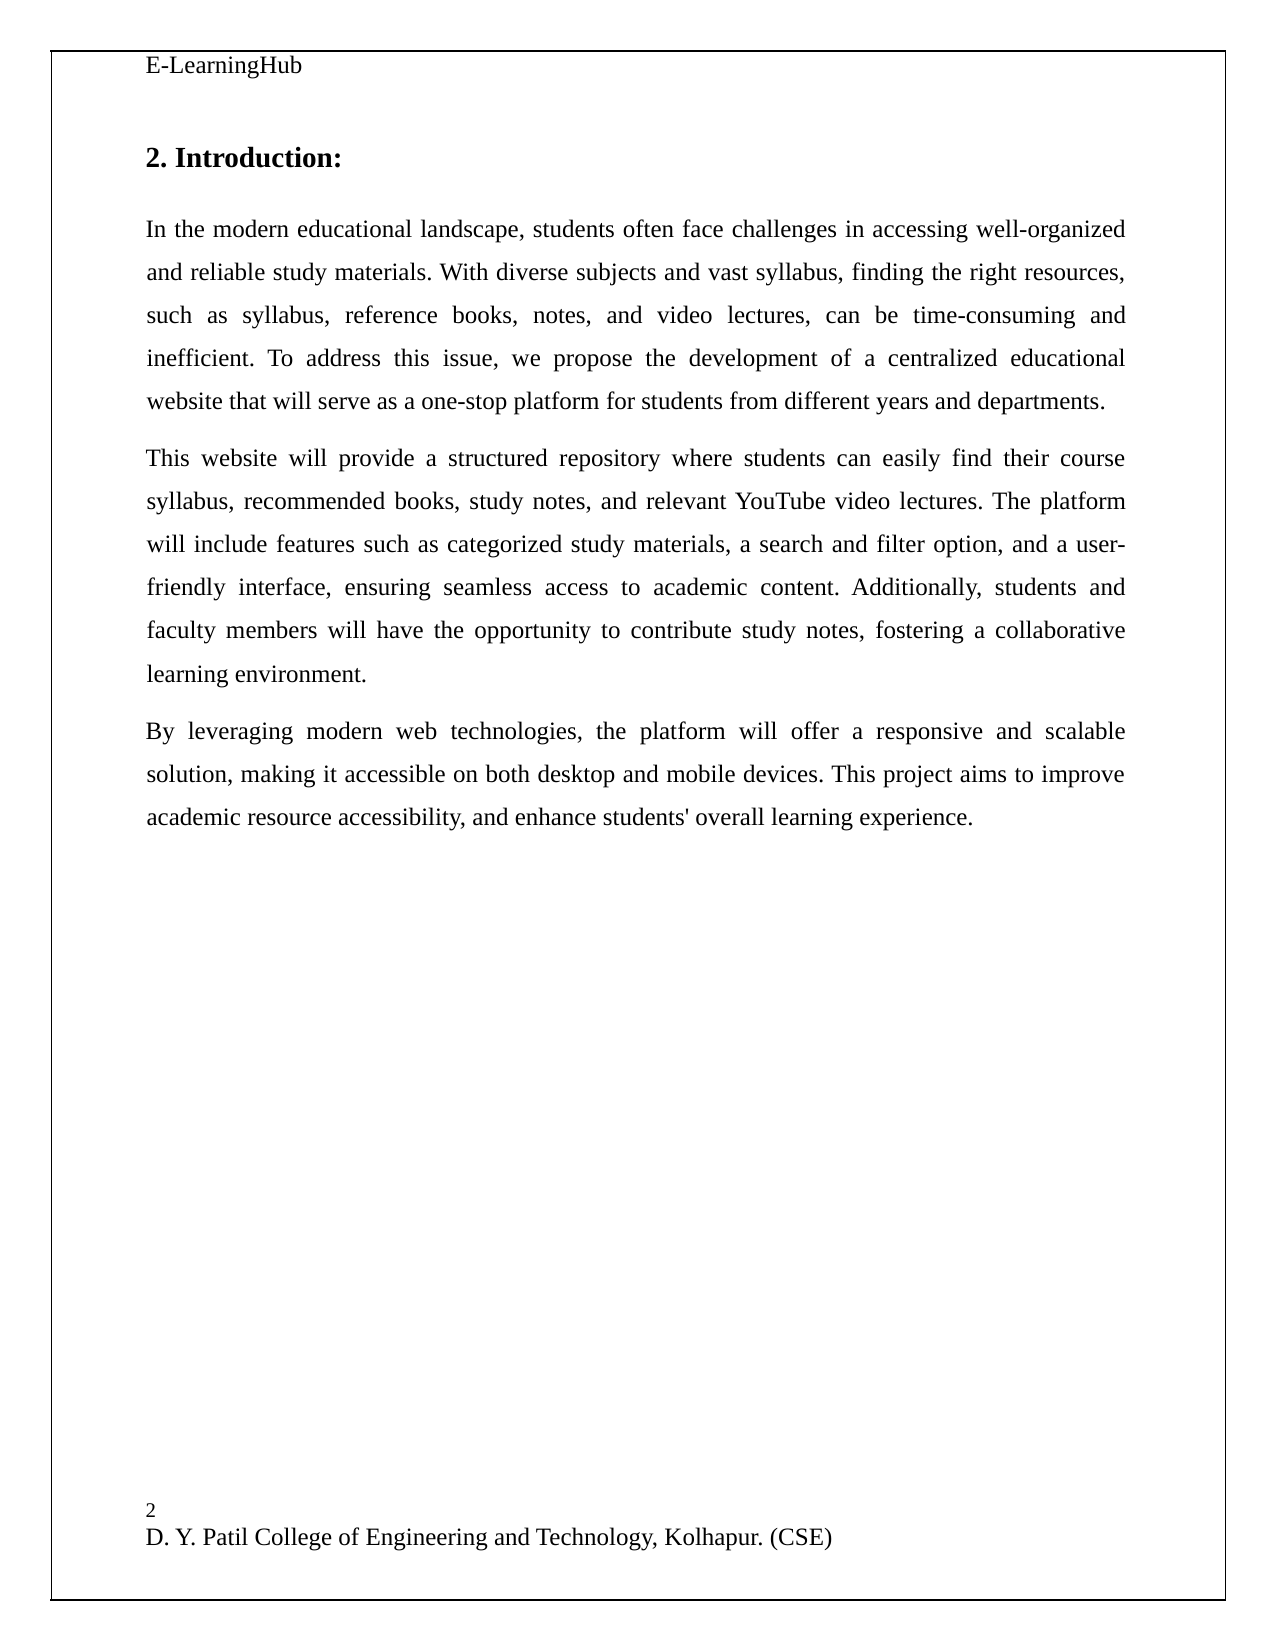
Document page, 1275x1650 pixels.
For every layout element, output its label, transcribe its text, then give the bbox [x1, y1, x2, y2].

text This website will provide a structured repository where students can easily find their course syllabus, recommended books, study notes, and relevant YouTube video lectures. The platform will include features such as categorized study materials, a search and filter option, and a user-friendly interface, ensuring seamless access to academic content. Additionally, students and faculty members will have the opportunity to contribute study notes, fostering a collaborative learning environment. [145, 443, 1127, 687]
text By leveraging modern web technologies, the platform will offer a responsive and scalable solution, making it accessible on both desktop and mobile devices. This project aims to improve academic resource accessibility, and enhance students' overall learning experience. [145, 716, 1127, 831]
text In the modern educational landscape, students often face challenges in accessing well-organized and reliable study materials. With diverse subjects and vast syllabus, finding the right resources, such as syllabus, reference books, notes, and video lectures, can be time-consuming and inefficient. To address this issue, we propose the development of a centralized educational website that will serve as a one-stop platform for students from different years and departments. [145, 214, 1127, 415]
text 2. Introduction: [145, 141, 1127, 174]
